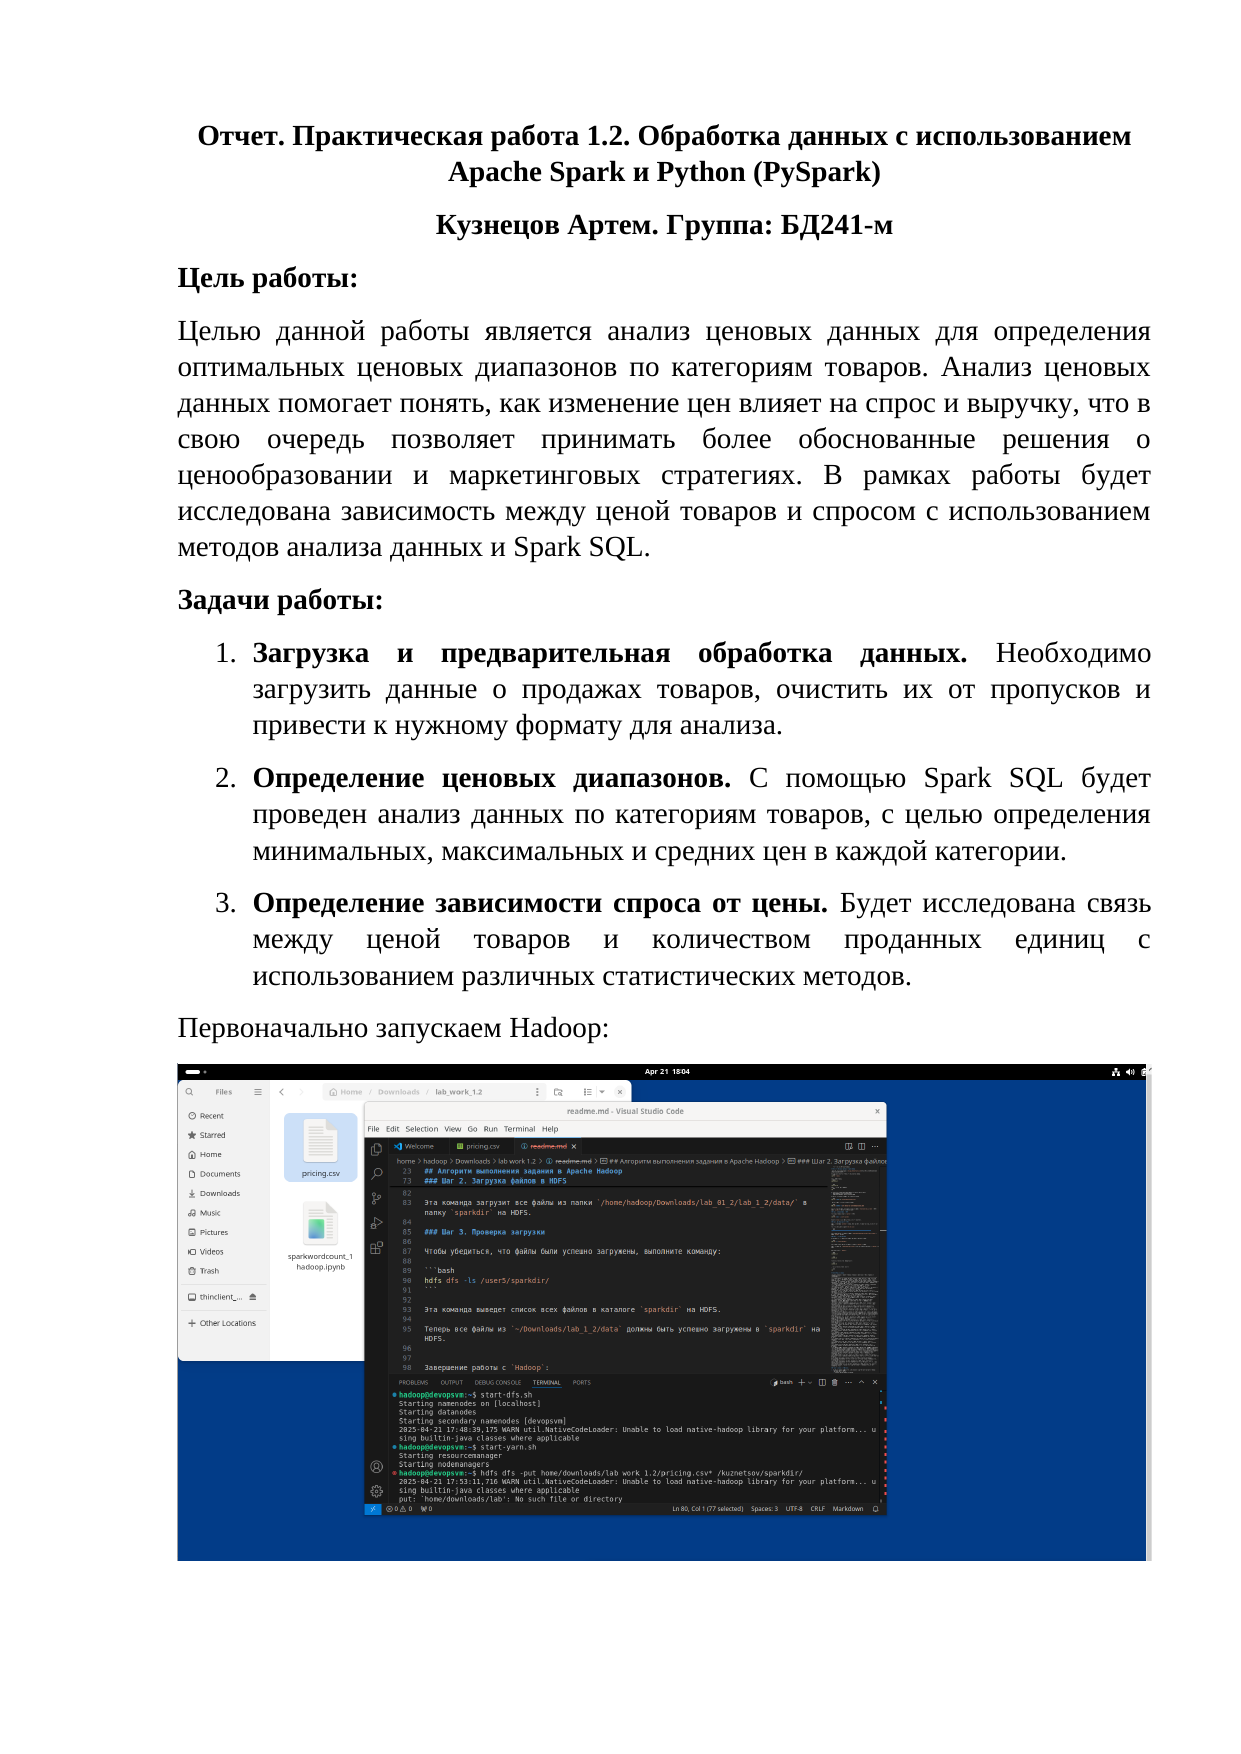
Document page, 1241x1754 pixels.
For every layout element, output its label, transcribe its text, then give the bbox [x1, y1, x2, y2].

text Отчет. Практическая работа 1.2. Обработка данных с использованием Apache Spark и Python (PySpark) [177, 118, 1152, 188]
text Задачи работы: [177, 582, 1152, 616]
list Загрузка и предварительная обработка данных. Необходимо загрузить данные о продажах товаров, очистить их от пропусков и привести к нужному формату для анализа. [215, 635, 1152, 741]
text Первоначально запускаем Hadoop: [177, 1011, 1152, 1044]
text Целью данной работы является анализ ценовых данных для определения оптимальных ценовых диапазонов по категориям товаров. Анализ ценовых данных помогает понять, как изменение цен влияет на спрос и выручку, что в свою очередь позволяет принимать более обоснованные решения о ценообразовании и маркетинговых стратегиях. В рамках работы будет исследована зависимость между ценой товаров и спросом с использованием методов анализа данных и Spark SQL. [177, 313, 1152, 563]
picture [177, 1063, 1152, 1561]
list Определение ценовых диапазонов. С помощью Spark SQL будет проведен анализ данных по категориям товаров, с целью определения минимальных, максимальных и средних цен в каждой категории. [215, 760, 1152, 866]
text Кузнецов Артем. Группа: БД241-м [177, 207, 1152, 241]
text Цель работы: [177, 260, 1152, 293]
list Определение зависимости спроса от цены. Будет исследована связь между ценой товаров и количеством проданных единиц с использованием различных статистических методов. [215, 885, 1152, 991]
